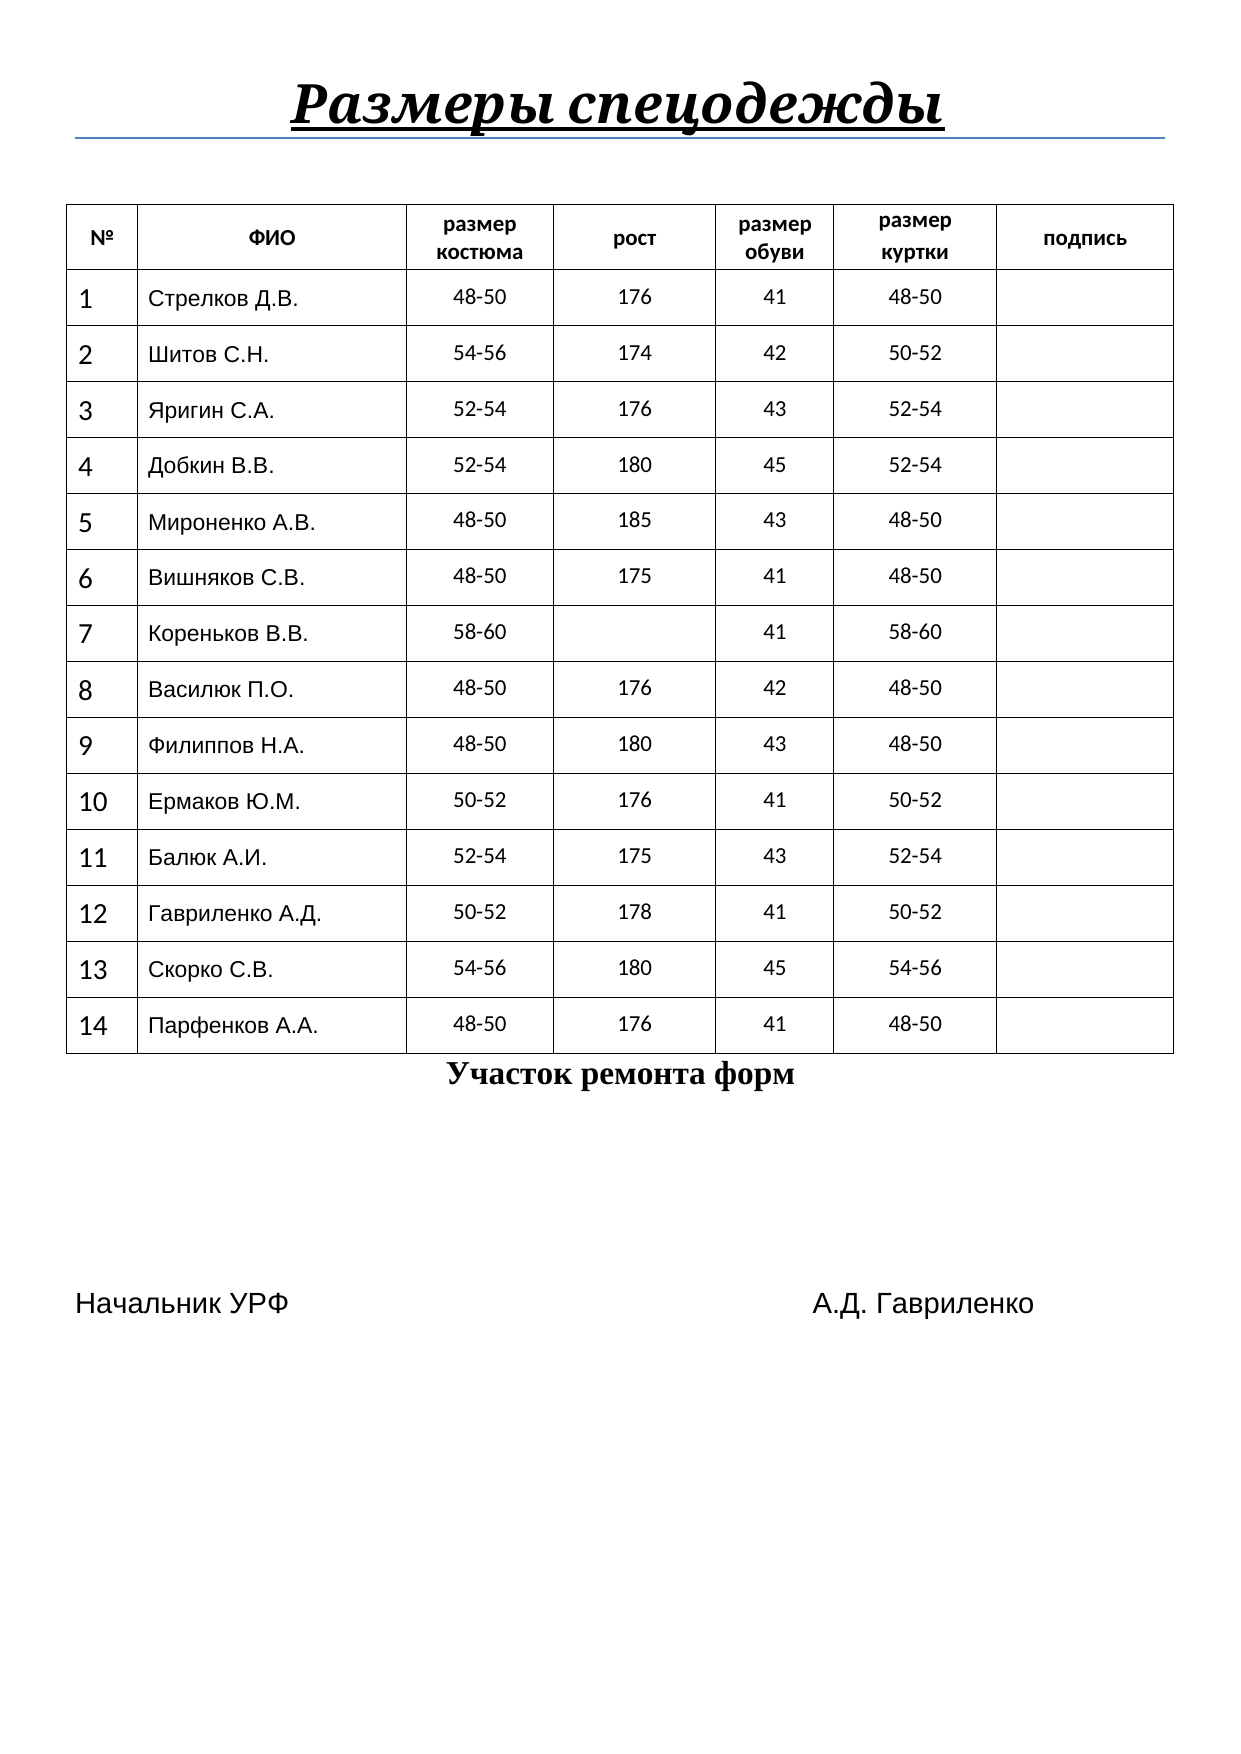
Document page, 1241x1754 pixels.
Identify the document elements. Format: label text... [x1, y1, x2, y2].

table_cell 58-60 [407, 606, 553, 661]
table_cell [997, 942, 1173, 997]
table_cell 41 [716, 886, 833, 941]
table_cell 48-50 [407, 270, 553, 325]
table_cell 175 [554, 830, 715, 885]
table_cell 176 [554, 382, 715, 437]
table_cell Василюк П.О. [138, 662, 406, 717]
table_cell 175 [554, 550, 715, 605]
table_cell 41 [716, 998, 833, 1052]
table_cell 174 [554, 326, 715, 381]
table_cell 48-50 [834, 270, 996, 325]
table_cell 50-52 [834, 886, 996, 941]
table_cell 52-54 [407, 382, 553, 437]
table_cell 178 [554, 886, 715, 941]
table_cell 4 [67, 438, 137, 493]
text Начальник УРФ А.Д. Гавриленко [75, 1287, 1165, 1320]
table_cell 48-50 [834, 494, 996, 549]
table_cell 50-52 [834, 326, 996, 381]
table_header размер костюма [407, 205, 553, 269]
table_cell 48-50 [407, 550, 553, 605]
table_cell 180 [554, 438, 715, 493]
table_cell 54-56 [407, 942, 553, 997]
table_header рост [554, 205, 715, 269]
table_cell 10 [67, 774, 137, 829]
table_cell 6 [67, 550, 137, 605]
table_cell 48-50 [834, 718, 996, 773]
table_cell 41 [716, 606, 833, 661]
table_cell 11 [67, 830, 137, 885]
table_header ФИО [138, 205, 406, 269]
table_cell 45 [716, 942, 833, 997]
table_cell Стрелков Д.В. [138, 270, 406, 325]
table_cell 54-56 [834, 942, 996, 997]
table_cell 43 [716, 382, 833, 437]
table_cell 8 [67, 662, 137, 717]
table_cell [997, 830, 1173, 885]
table_header размер куртки [834, 205, 996, 269]
table_cell 48-50 [834, 662, 996, 717]
table_cell 176 [554, 774, 715, 829]
table_cell [554, 606, 715, 661]
table_cell Вишняков С.В. [138, 550, 406, 605]
table_cell [997, 998, 1173, 1052]
table_cell 42 [716, 326, 833, 381]
table_cell 58-60 [834, 606, 996, 661]
table_cell Кореньков В.В. [138, 606, 406, 661]
table_cell 41 [716, 550, 833, 605]
table_header подпись [997, 205, 1173, 269]
table_cell [997, 326, 1173, 381]
table_cell 41 [716, 774, 833, 829]
table_cell 48-50 [407, 494, 553, 549]
table_cell 180 [554, 718, 715, 773]
text Участок ремонта форм [75, 1054, 1165, 1092]
table_cell 48-50 [407, 998, 553, 1052]
table_cell 50-52 [407, 886, 553, 941]
table_cell 52-54 [834, 438, 996, 493]
table_cell 48-50 [834, 998, 996, 1052]
table_cell 43 [716, 830, 833, 885]
title Размеры спецодежды [75, 75, 1165, 137]
table_cell Парфенков А.А. [138, 998, 406, 1052]
table_cell [997, 606, 1173, 661]
table_cell Балюк А.И. [138, 830, 406, 885]
table_cell 52-54 [834, 382, 996, 437]
table_cell Добкин В.В. [138, 438, 406, 493]
table_cell 42 [716, 662, 833, 717]
table_cell 13 [67, 942, 137, 997]
table_cell [997, 550, 1173, 605]
table_cell 52-54 [834, 830, 996, 885]
table_cell 14 [67, 998, 137, 1052]
table_cell 176 [554, 270, 715, 325]
table_cell [997, 774, 1173, 829]
table_cell [997, 718, 1173, 773]
table_cell 1 [67, 270, 137, 325]
table_cell 2 [67, 326, 137, 381]
table_cell 5 [67, 494, 137, 549]
table_cell 7 [67, 606, 137, 661]
table_cell 9 [67, 718, 137, 773]
table_cell Шитов С.Н. [138, 326, 406, 381]
table_cell [997, 438, 1173, 493]
table_cell 54-56 [407, 326, 553, 381]
table_cell [997, 270, 1173, 325]
table_cell Гавриленко А.Д. [138, 886, 406, 941]
table_cell 12 [67, 886, 137, 941]
table_cell [997, 886, 1173, 941]
table_cell 176 [554, 998, 715, 1052]
table_cell 52-54 [407, 438, 553, 493]
table_cell 180 [554, 942, 715, 997]
table_cell 48-50 [407, 718, 553, 773]
table_cell [997, 662, 1173, 717]
table_cell Мироненко А.В. [138, 494, 406, 549]
table_cell 3 [67, 382, 137, 437]
table_cell 48-50 [834, 550, 996, 605]
table_cell 50-52 [407, 774, 553, 829]
table_cell 176 [554, 662, 715, 717]
table_cell 185 [554, 494, 715, 549]
table_cell 41 [716, 270, 833, 325]
table_cell [997, 494, 1173, 549]
table_cell 50-52 [834, 774, 996, 829]
table_cell 48-50 [407, 662, 553, 717]
table_header № [67, 205, 137, 269]
table_cell Скорко С.В. [138, 942, 406, 997]
table_cell 43 [716, 718, 833, 773]
table_cell Ермаков Ю.М. [138, 774, 406, 829]
table_cell 52-54 [407, 830, 553, 885]
table_cell 45 [716, 438, 833, 493]
table_cell Яригин С.А. [138, 382, 406, 437]
table_header размер обуви [716, 205, 833, 269]
table_cell 43 [716, 494, 833, 549]
table_cell Филиппов Н.А. [138, 718, 406, 773]
table_cell [997, 382, 1173, 437]
